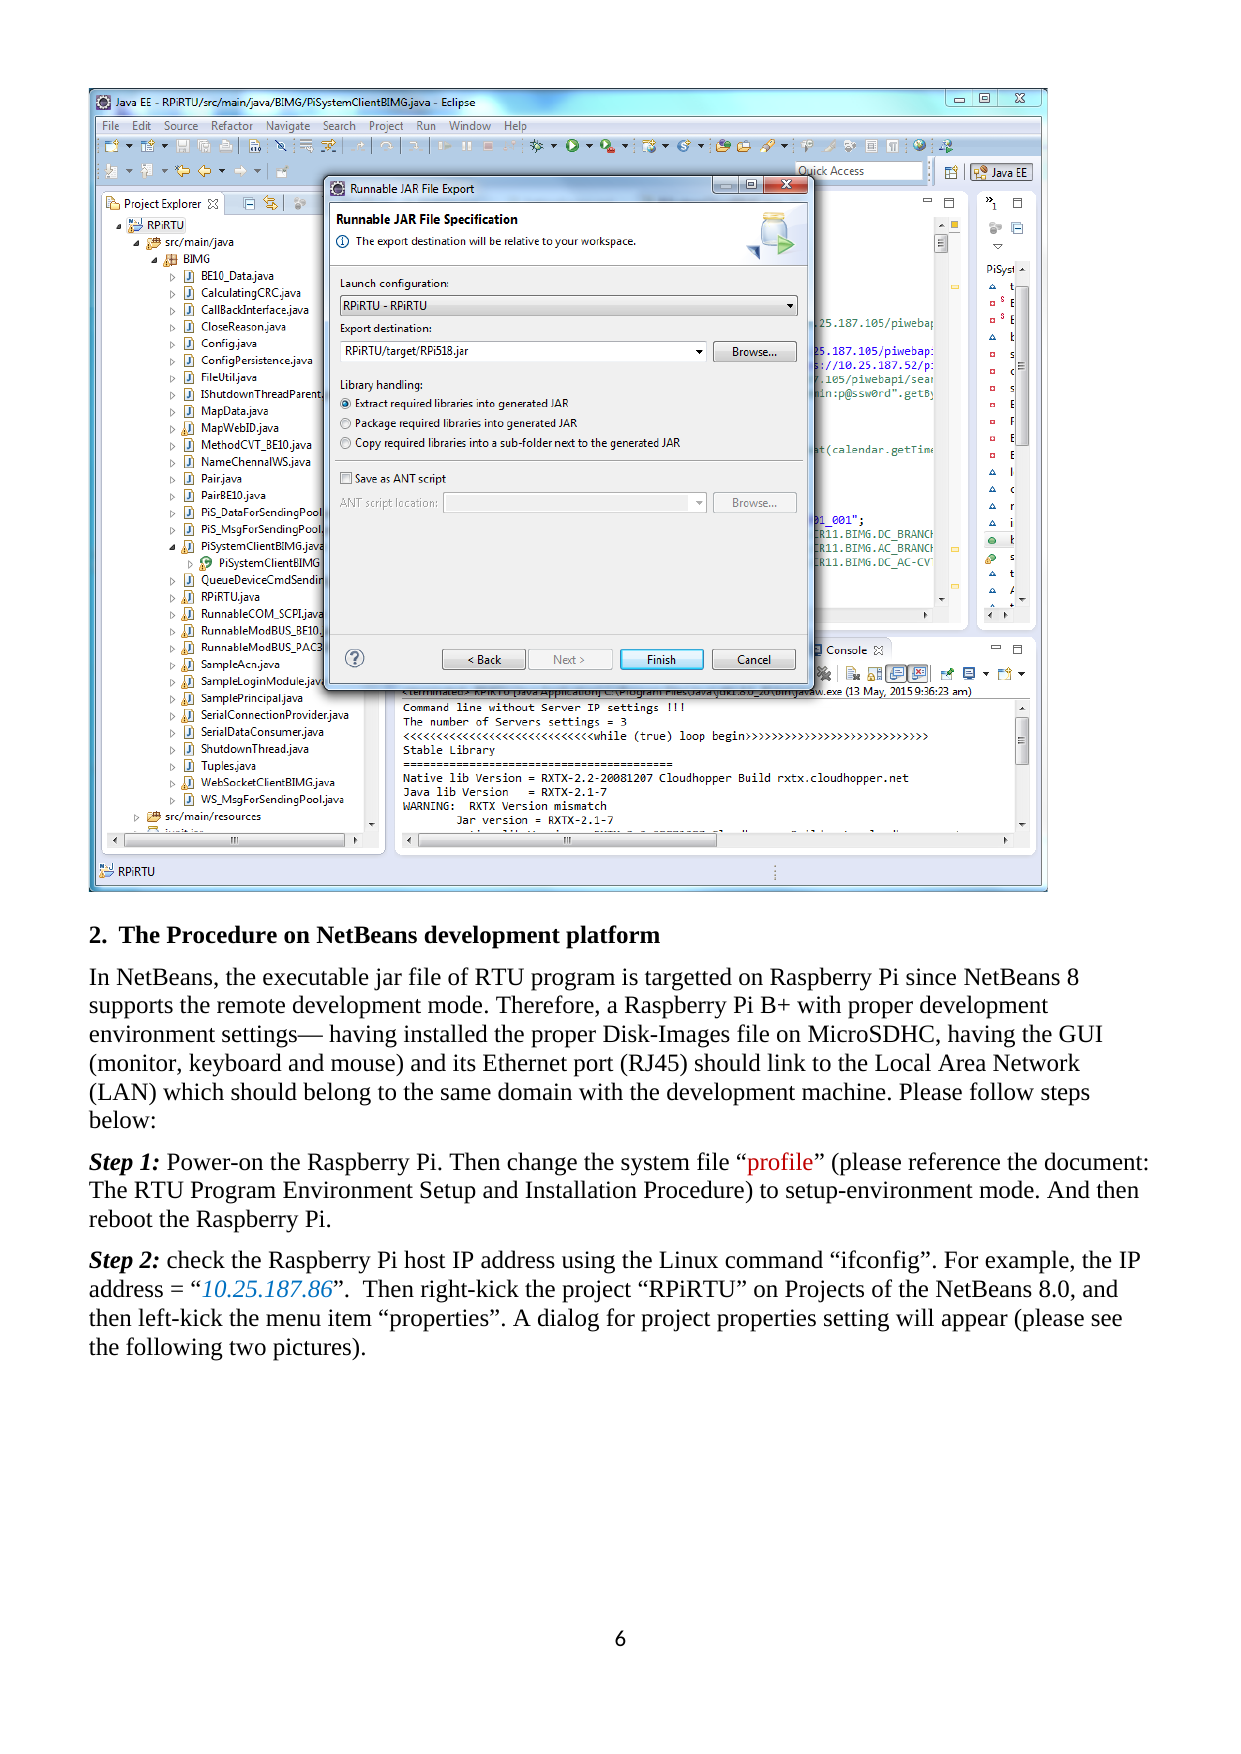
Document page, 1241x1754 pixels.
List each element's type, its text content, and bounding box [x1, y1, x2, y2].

list The Procedure on NetBeans development platform [89, 920, 1152, 949]
text Step 2: check the Raspberry Pi host IP address using the Linux command “ifconfig”. For example, the IP address = “10.25.187.86”. Then right-kick the project “RPiRTU” on Projects of the NetBeans 8.0, and then left-kick the menu item “properties”. A dialog for project properties setting will appear (please see the following two pictures). [89, 1245, 1152, 1360]
picture [88, 88, 1048, 892]
text In NetBeans, the executable jar file of RTU program is targetted on Raspberry Pi since NetBeans 8 supports the remote development mode. Therefore, a Raspberry Pi B+ with proper development environment settings— having installed the proper Disk-Images file on MicroSDHC, having the GUI (monitor, keyboard and mouse) and its Ethernet port (RJ45) should link to the Local Area Network (LAN) which should belong to the same domain with the development machine. Please follow steps below: [89, 962, 1152, 1134]
text Step 1: Power-on the Raspberry Pi. Then change the system file “profile” (please reference the document: The RTU Program Environment Setup and Installation Procedure) to setup-environment mode. And then reboot the Raspberry Pi. [89, 1147, 1152, 1233]
